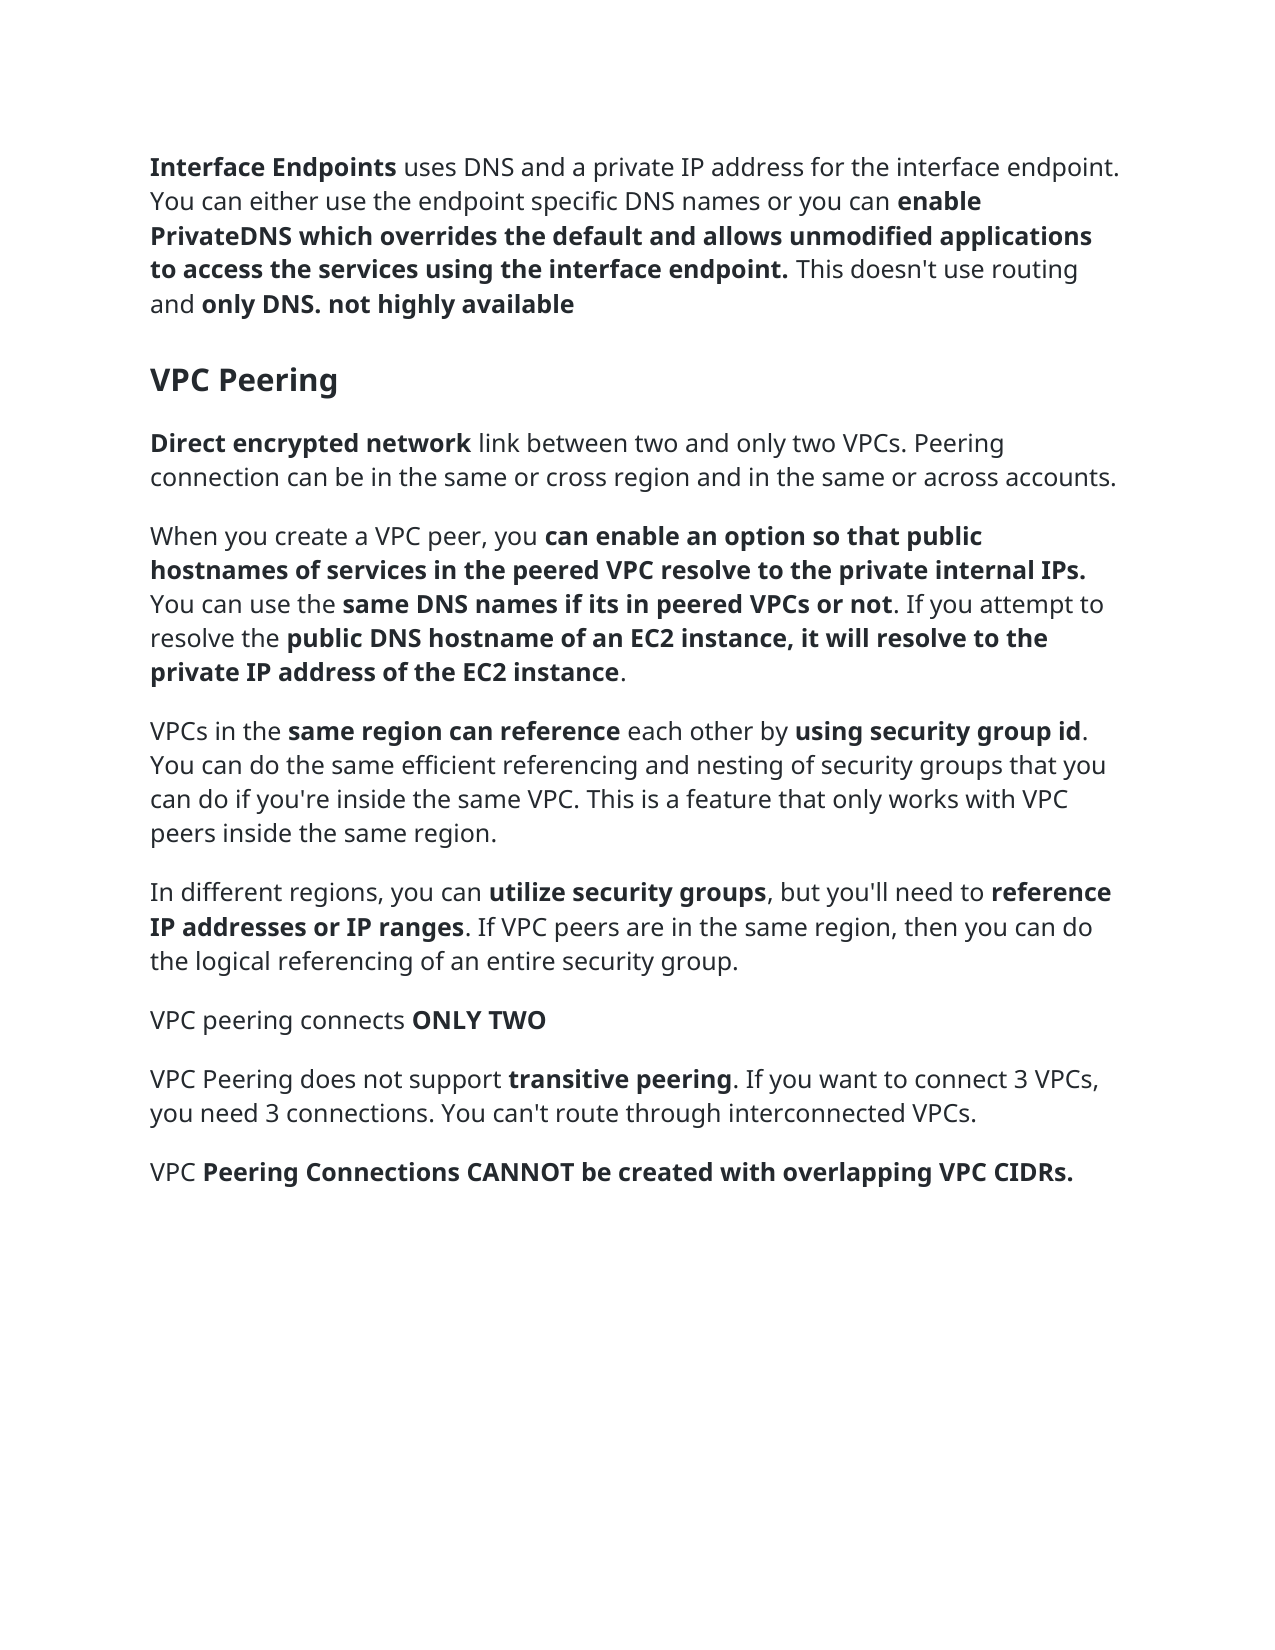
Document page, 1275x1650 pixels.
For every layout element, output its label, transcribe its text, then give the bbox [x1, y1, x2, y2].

text VPC Peering Connections CANNOT be created with overlapping VPC CIDRs. [150, 1154, 1125, 1188]
text When you create a VPC peer, you can enable an option so that public hostnames of services in the peered VPC resolve to the private internal IPs. You can use the same DNS names if its in peered VPCs or not. If you attempt to resolve the public DNS hostname of an EC2 instance, it will resolve to the private IP address of the EC2 instance. [150, 518, 1125, 689]
text Interface Endpoints uses DNS and a private IP address for the interface endpoint. You can either use the endpoint specific DNS names or you can enable PrivateDNS which overrides the default and allows unmodified applications to access the services using the interface endpoint. This doesn't use routing and only DNS. not highly available [150, 150, 1125, 320]
text VPCs in the same region can reference each other by using security group id. You can do the same efficient referencing and nesting of security groups that you can do if you're inside the same VPC. This is a feature that only works with VPC peers inside the same region. [150, 714, 1125, 850]
text In different regions, you can utilize security groups, but you'll need to reference IP addresses or IP ranges. If VPC peers are in the same region, then you can do the logical referencing of an entire security group. [150, 875, 1125, 977]
text Direct encrypted network link between two and only two VPCs. Peering connection can be in the same or cross region and in the same or across accounts. [150, 425, 1125, 493]
text VPC Peering [150, 358, 1125, 400]
text VPC Peering does not support transitive peering. If you want to connect 3 VPCs, you need 3 connections. You can't route through interconnected VPCs. [150, 1061, 1125, 1129]
text VPC peering connects ONLY TWO [150, 1002, 1125, 1036]
